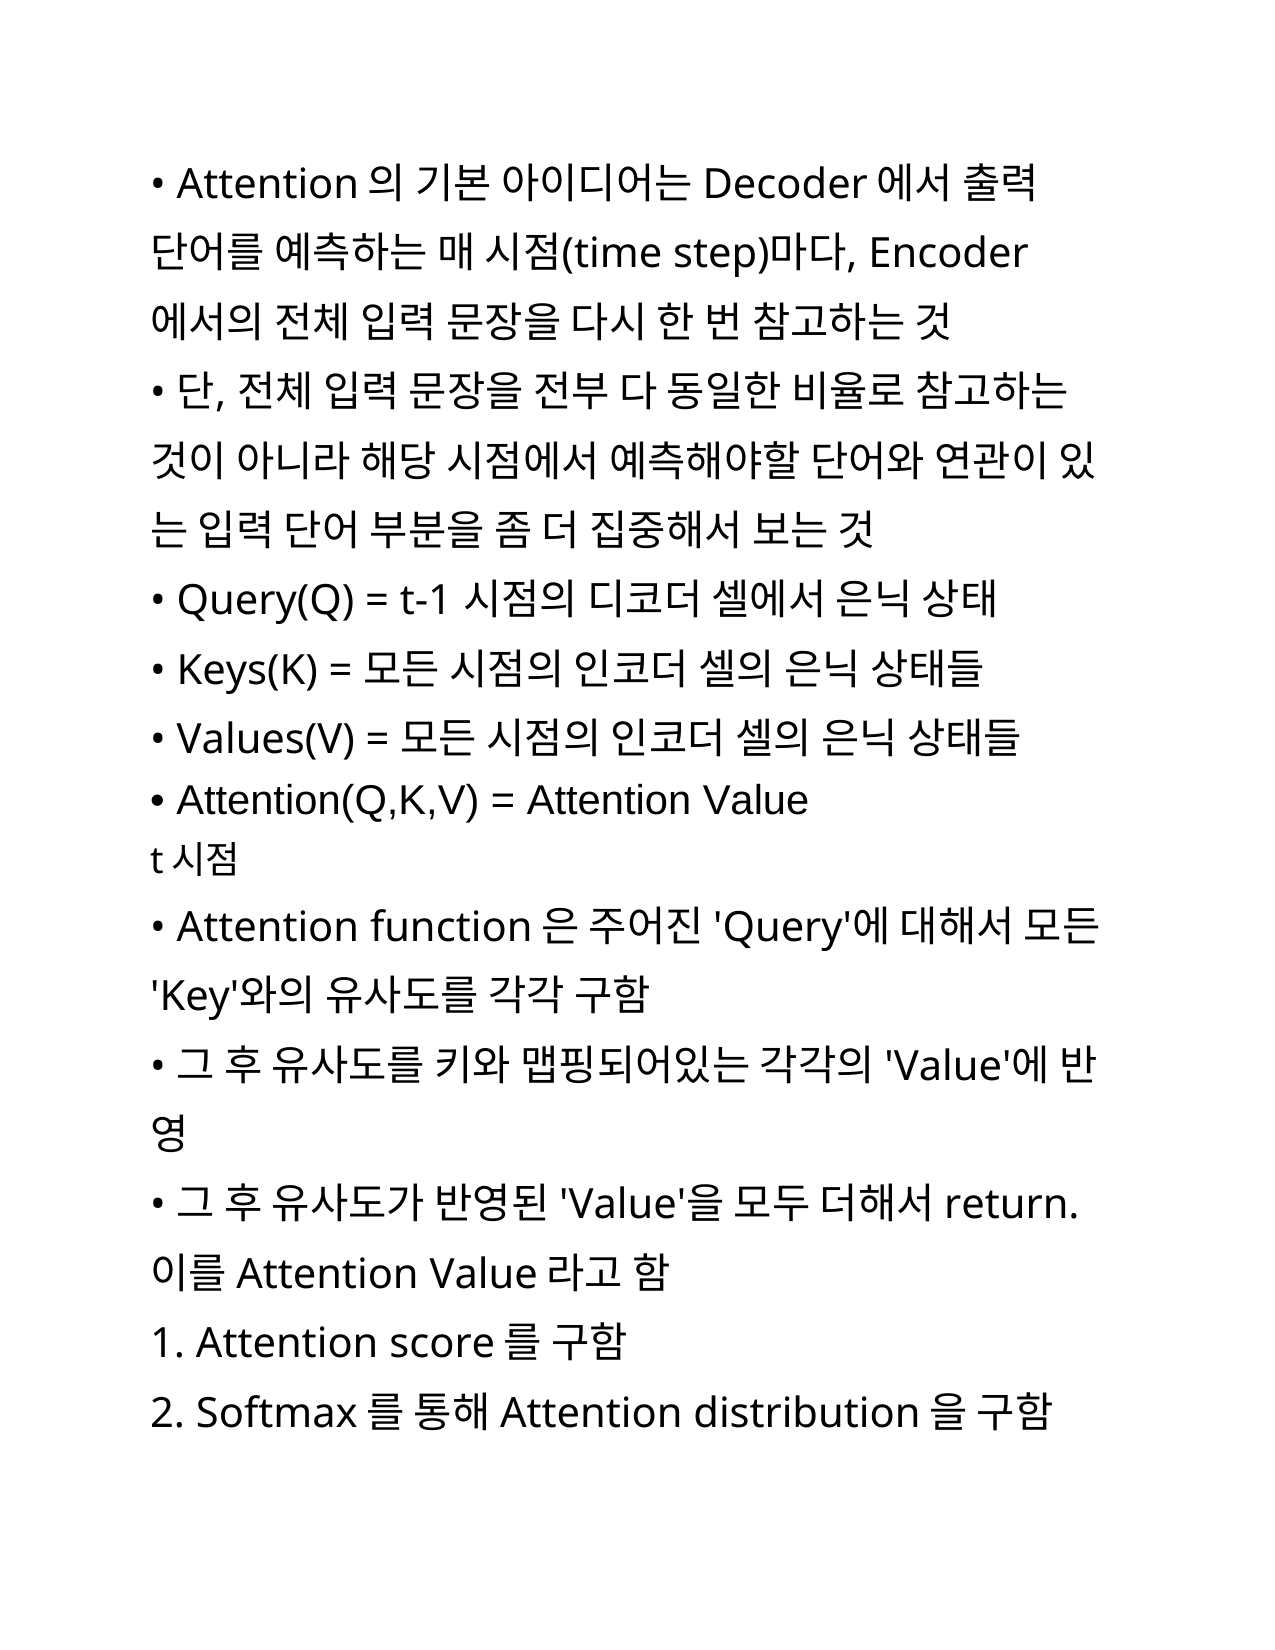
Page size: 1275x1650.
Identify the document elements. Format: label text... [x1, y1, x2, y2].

text • Values(V) = 모든 시점의 인코더 셀의 은닉 상태들 [150, 705, 1125, 766]
text 1. Attention score를 구함 [150, 1309, 1125, 1370]
text • 단, 전체 입력 문장을 전부 다 동일한 비율로 참고하는 것이 아니라 해당 시점에서 예측해야할 단어와 연관이 있 는 입력 단어 부분을 좀 더 집중해서 보는 것 [150, 358, 1125, 557]
text • Keys(K) = 모든 시점의 인코더 셀의 은닉 상태들 [150, 636, 1125, 696]
text • Attention(Q,K,V) = Attention Value [150, 775, 1125, 823]
text • Attention의 기본 아이디어는 Decoder에서 출력 단어를 예측하는 매 시점(time step)마다, Encoder에서의 전체 입력 문장을 다시 한 번 참고하는 것 [150, 150, 1125, 349]
text • 그 후 유사도가 반영된 'Value'을 모두 더해서 return. 이를 Attention Value라고 함 [150, 1171, 1125, 1301]
text • 그 후 유사도를 키와 맵핑되어있는 각각의 'Value'에 반 영 [150, 1032, 1125, 1162]
text t시점 [150, 830, 1125, 884]
text • Query(Q) = t-1 시점의 디코더 셀에서 은닉 상태 [150, 566, 1125, 627]
text • Attention function은 주어진 'Query'에 대해서 모든 'Key'와의 유사도를 각각 구함 [150, 893, 1125, 1023]
text 2. Softmax를 통해 Attention distribution을 구함 [150, 1379, 1125, 1440]
